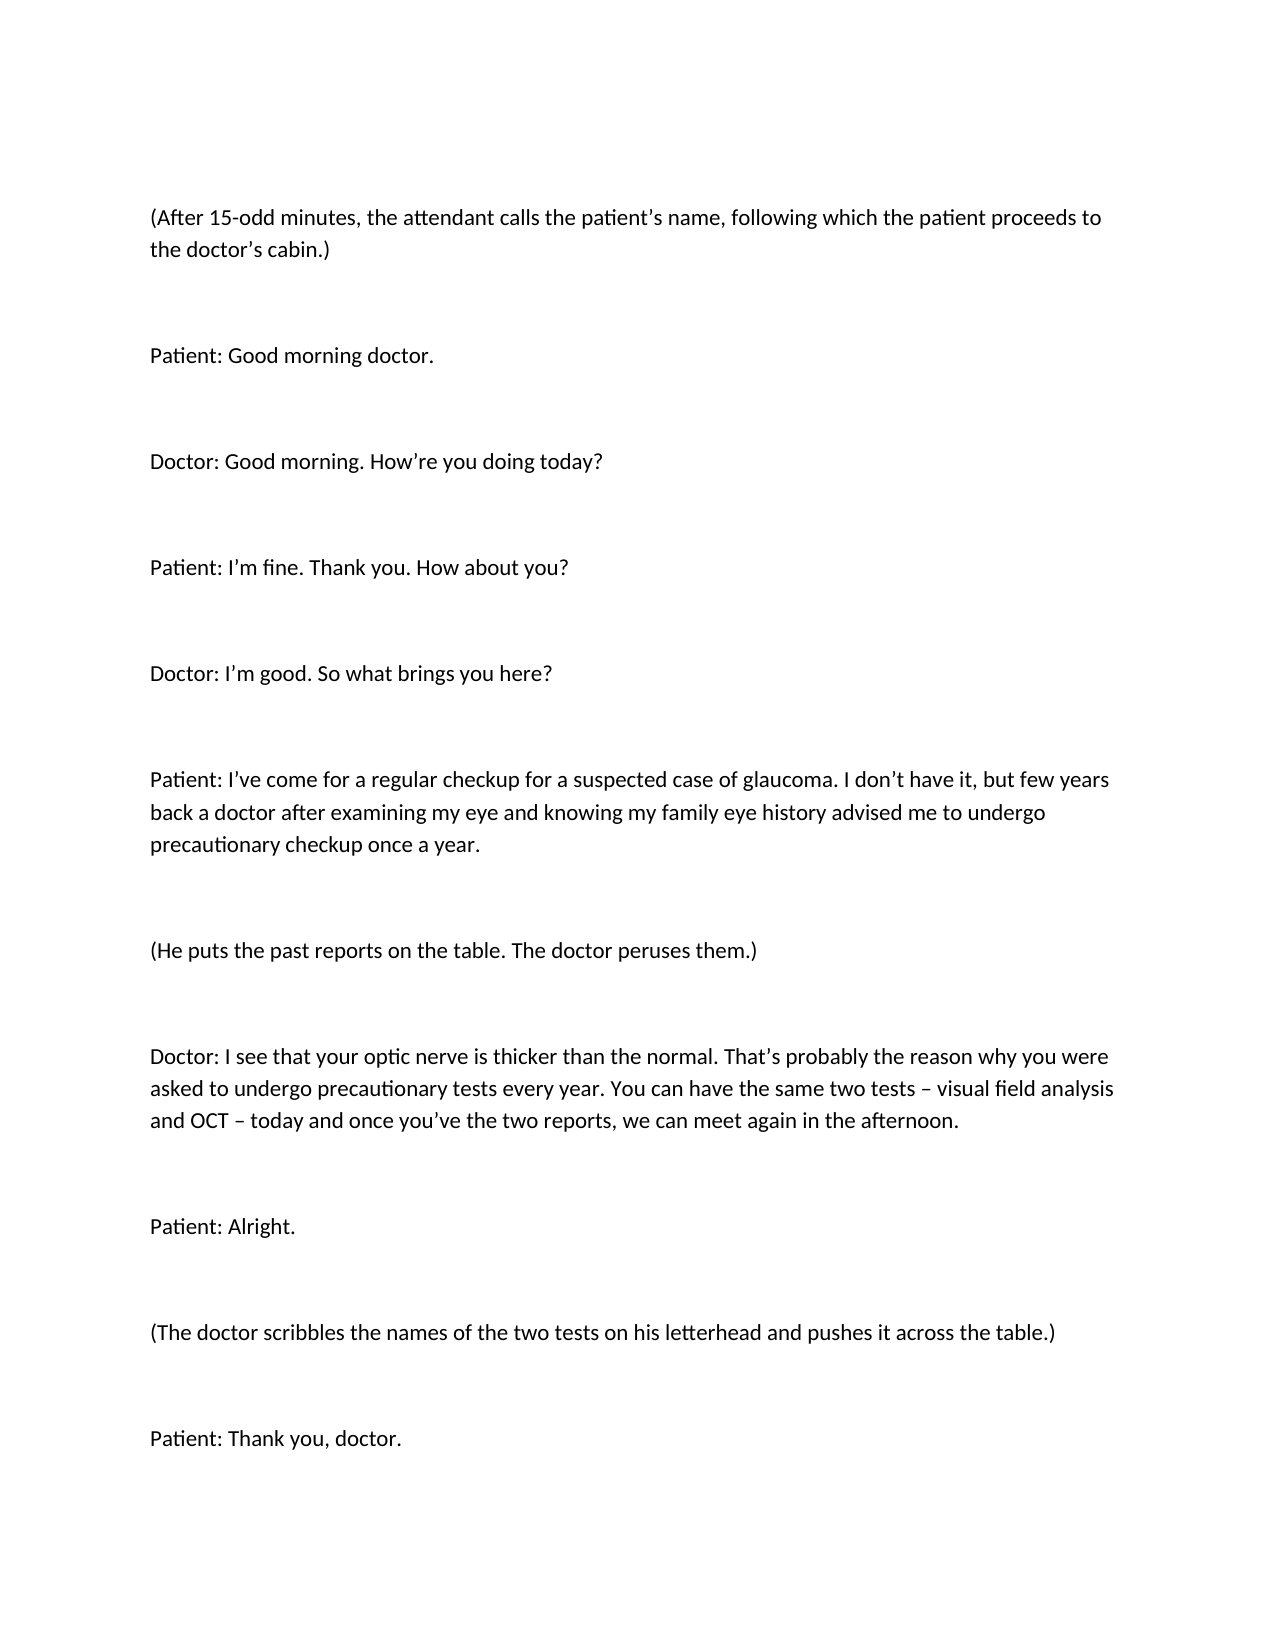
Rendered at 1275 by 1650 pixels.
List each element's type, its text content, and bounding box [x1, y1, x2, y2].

text (He puts the past reports on the table. The doctor peruses them.) [150, 936, 1125, 964]
text Patient: I’ve come for a regular checkup for a suspected case of glaucoma. I don’t have it, but few years back a doctor after examining my eye and knowing my family eye history advised me to undergo precautionary checkup once a year. [150, 765, 1125, 858]
text (After 15-odd minutes, the attendant calls the patient’s name, following which the patient proceeds to the doctor’s cabin.) [150, 203, 1125, 263]
text Patient: Good morning doctor. [150, 341, 1125, 369]
text Patient: I’m fine. Thank you. How about you? [150, 553, 1125, 581]
text Patient: Alright. [150, 1212, 1125, 1240]
text Doctor: Good morning. How’re you doing today? [150, 447, 1125, 475]
text Doctor: I see that your optic nerve is thicker than the normal. That’s probably the reason why you were asked to undergo precautionary tests every year. You can have the same two tests – visual field analysis and OCT – today and once you’ve the two reports, we can meet again in the afternoon. [150, 1042, 1125, 1134]
text Doctor: I’m good. So what brings you here? [150, 659, 1125, 687]
text (The doctor scribbles the names of the two tests on his letterhead and pushes it across the table.) [150, 1318, 1125, 1346]
text Patient: Thank you, doctor. [150, 1424, 1125, 1452]
